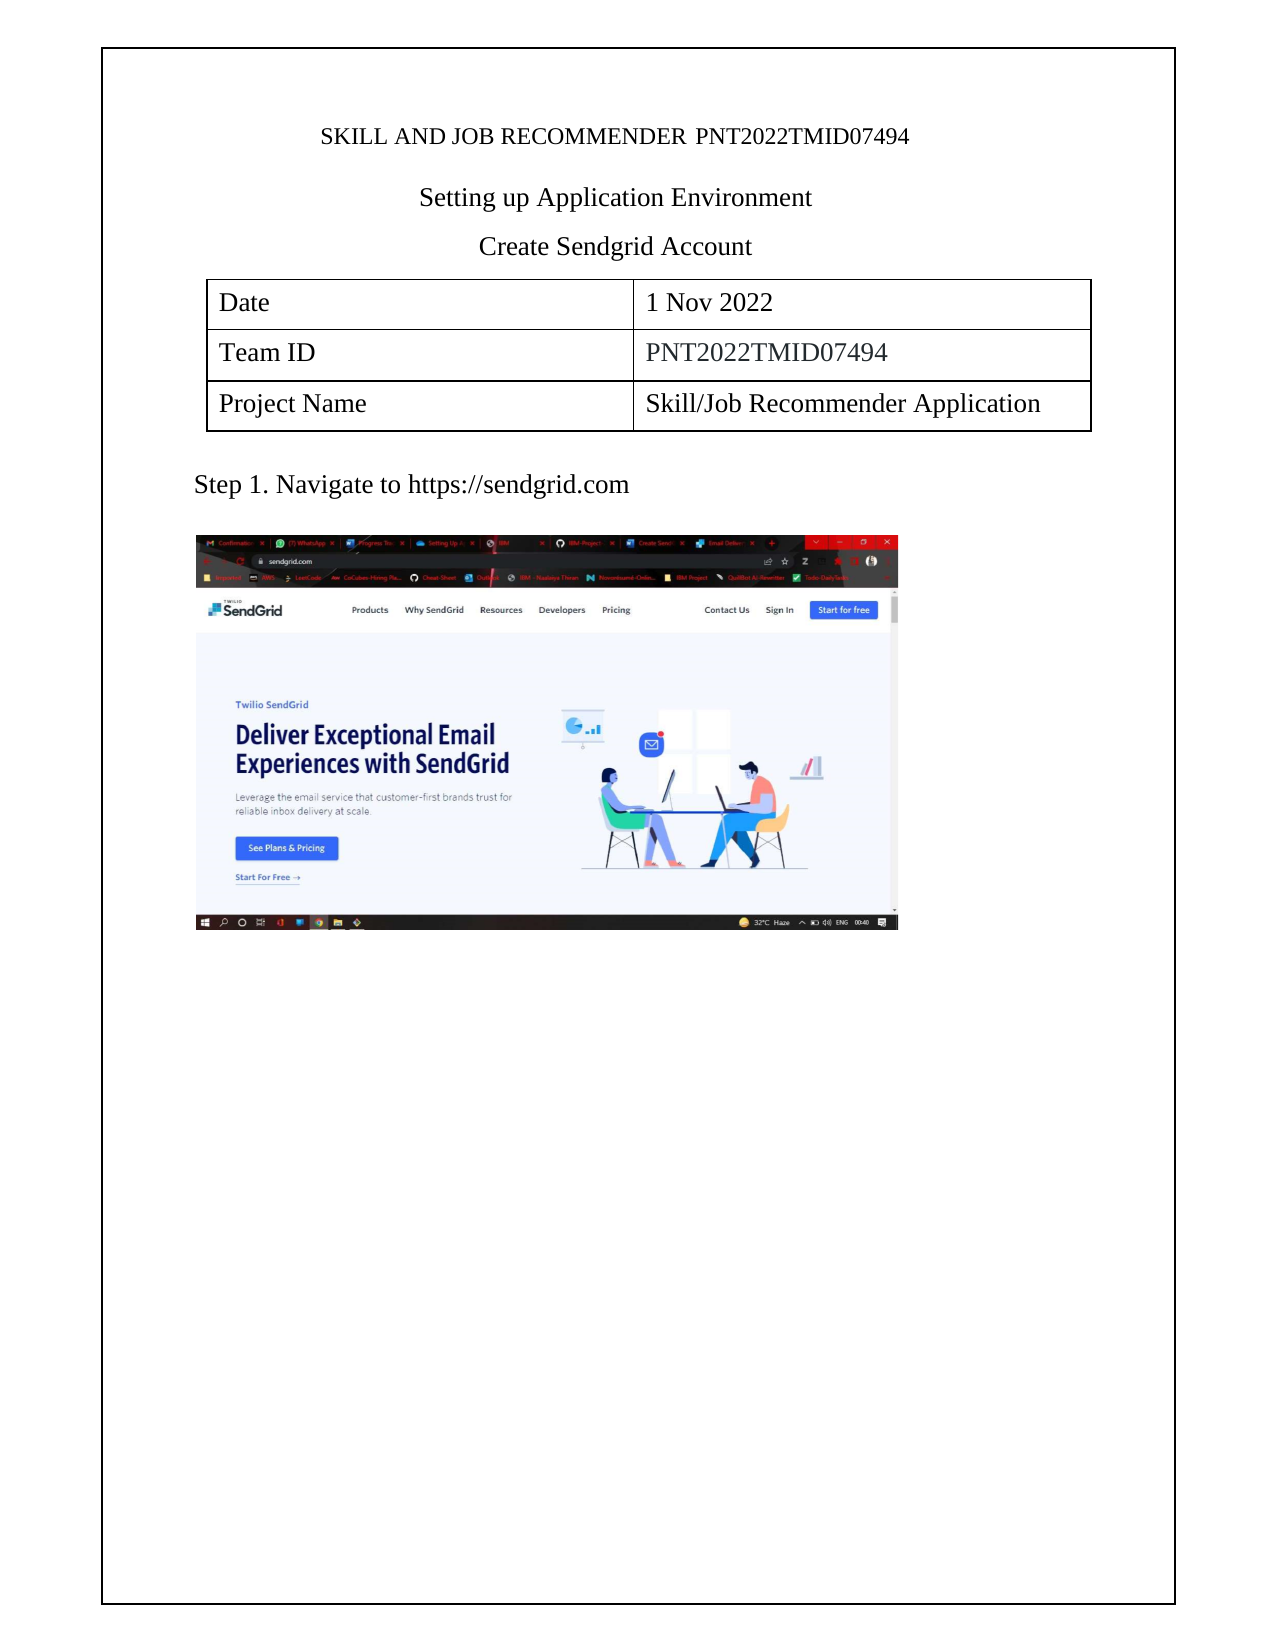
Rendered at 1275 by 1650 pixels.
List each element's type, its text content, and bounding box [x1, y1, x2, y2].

picture [195, 534, 899, 930]
table_header Date [208, 280, 633, 329]
table_cell Team ID [208, 330, 633, 380]
table_cell PNT2022TMID07494 [634, 330, 1090, 380]
text Step 1. Navigate to https://sendgrid.com [194, 469, 1044, 499]
table_cell Project Name [208, 382, 633, 430]
text Create Sendgrid Account [186, 230, 1045, 261]
table_header 1 Nov 2022 [634, 280, 1090, 329]
text Setting up Application Environment [186, 181, 1045, 212]
table_cell Skill/Job Recommender Application [634, 382, 1090, 430]
